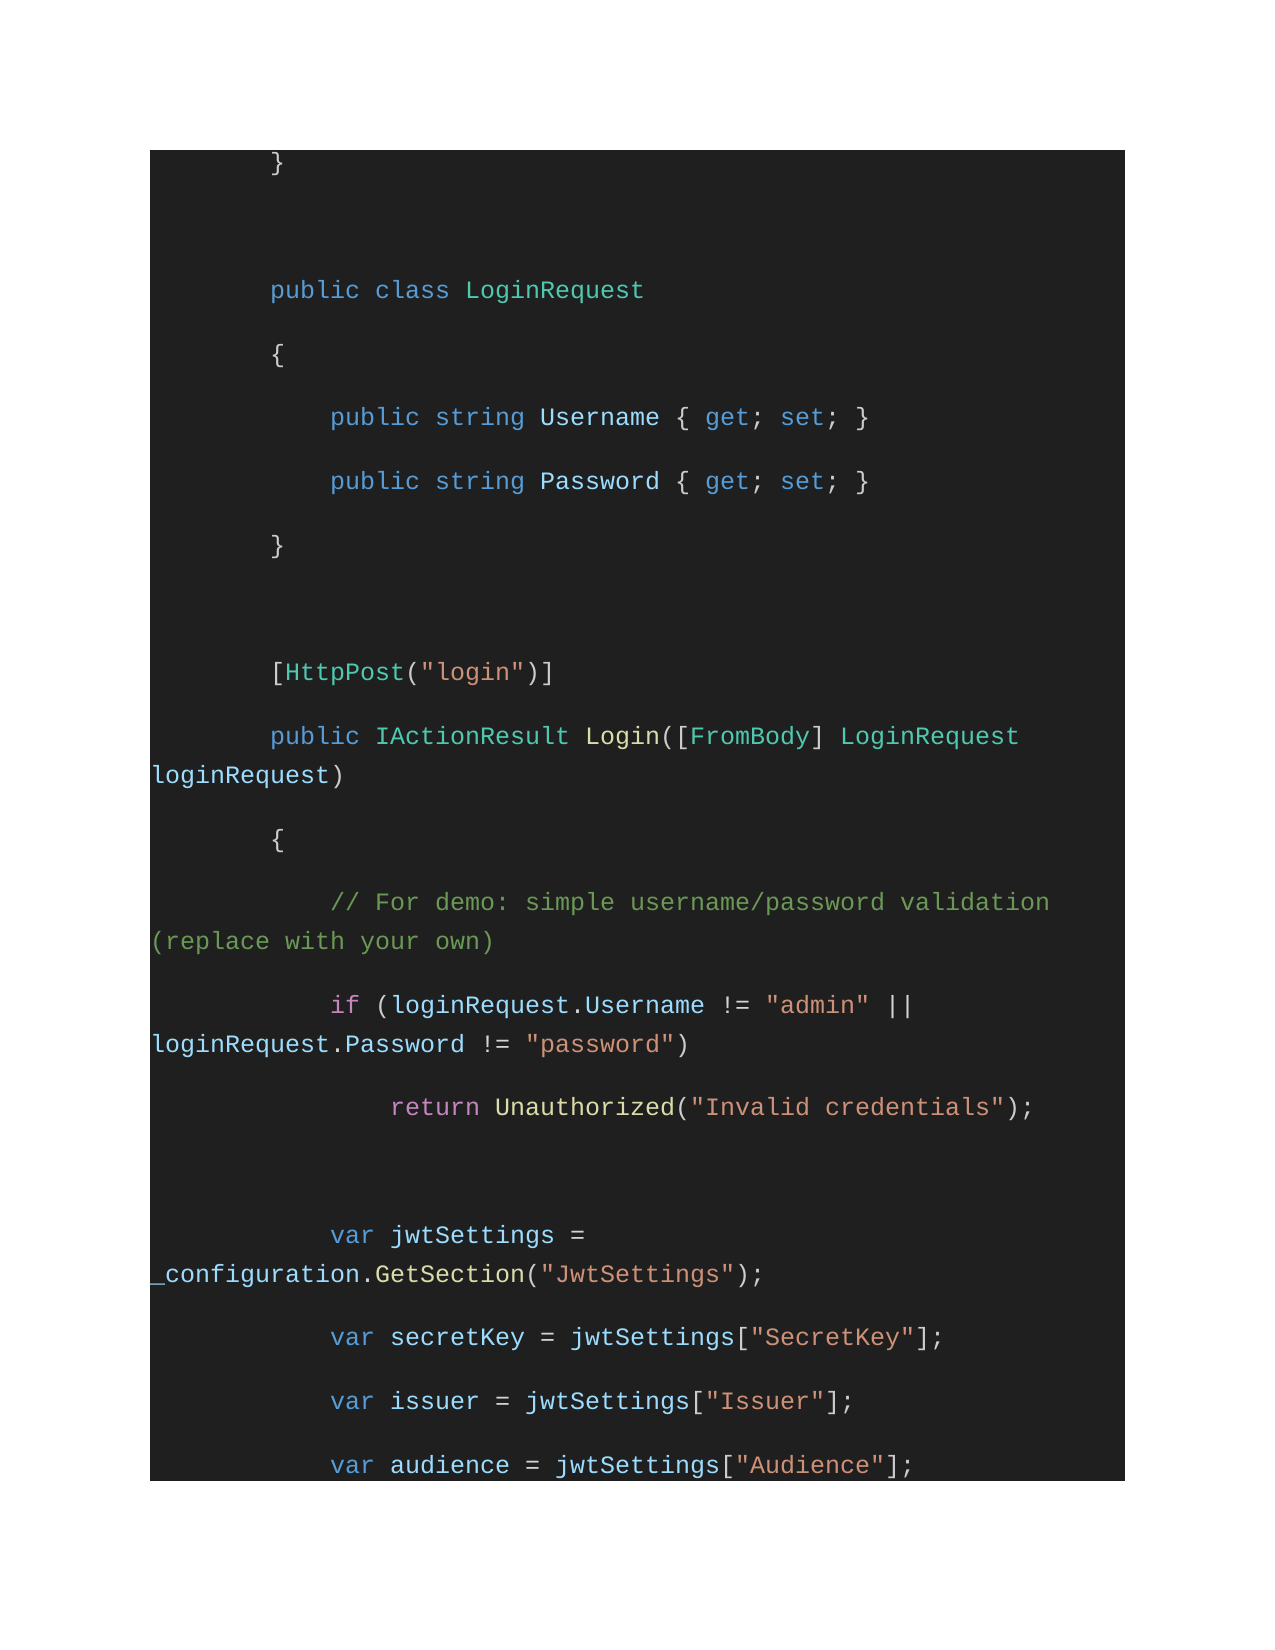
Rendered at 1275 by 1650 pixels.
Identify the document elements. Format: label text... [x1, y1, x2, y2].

text public string Username { get; set; } [150, 405, 1125, 433]
text public class LoginRequest [150, 277, 1125, 306]
text // For demo: simple username/password validation (replace with your own) [150, 890, 1125, 957]
text var jwtSettings = _configuration.GetSection("JwtSettings"); [150, 1222, 1125, 1289]
text { [150, 341, 1125, 369]
text public string Password { get; set; } [150, 469, 1125, 497]
text public IActionResult Login([FromBody] LoginRequest loginRequest) [150, 724, 1125, 791]
text if (loginRequest.Username != "admin" || loginRequest.Password != "password") [150, 992, 1125, 1059]
text var issuer = jwtSettings["Issuer"]; [150, 1389, 1125, 1417]
text return Unauthorized("Invalid credentials"); [150, 1095, 1125, 1123]
text [HttpPost("login")] [150, 660, 1125, 688]
text var secretKey = jwtSettings["SecretKey"]; [150, 1325, 1125, 1353]
text { [150, 826, 1125, 854]
text } [150, 150, 1125, 178]
text } [150, 532, 1125, 561]
text var audience = jwtSettings["Audience"]; [150, 1452, 1125, 1481]
